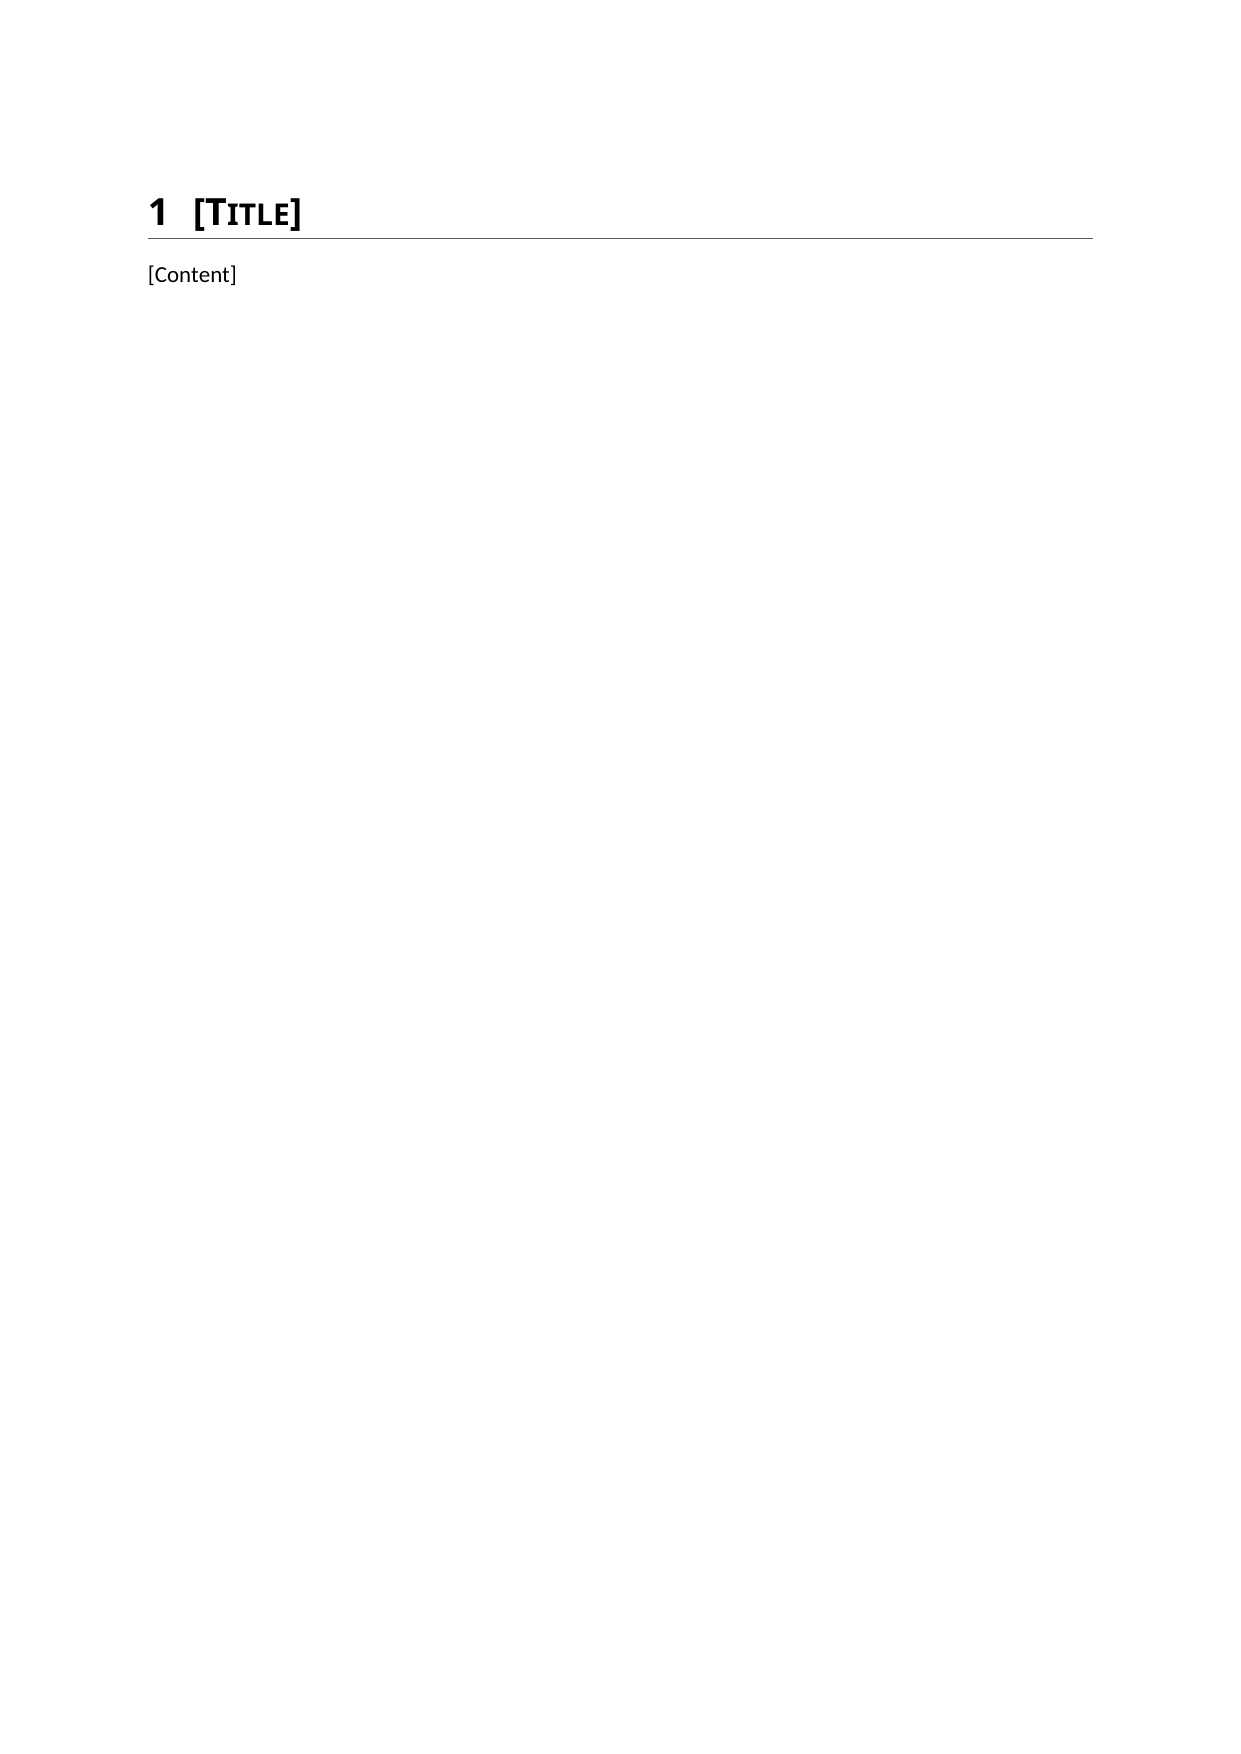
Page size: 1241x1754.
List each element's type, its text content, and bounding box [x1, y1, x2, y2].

subtitle [Title] [148, 185, 1093, 238]
text [Content] [148, 260, 1093, 288]
